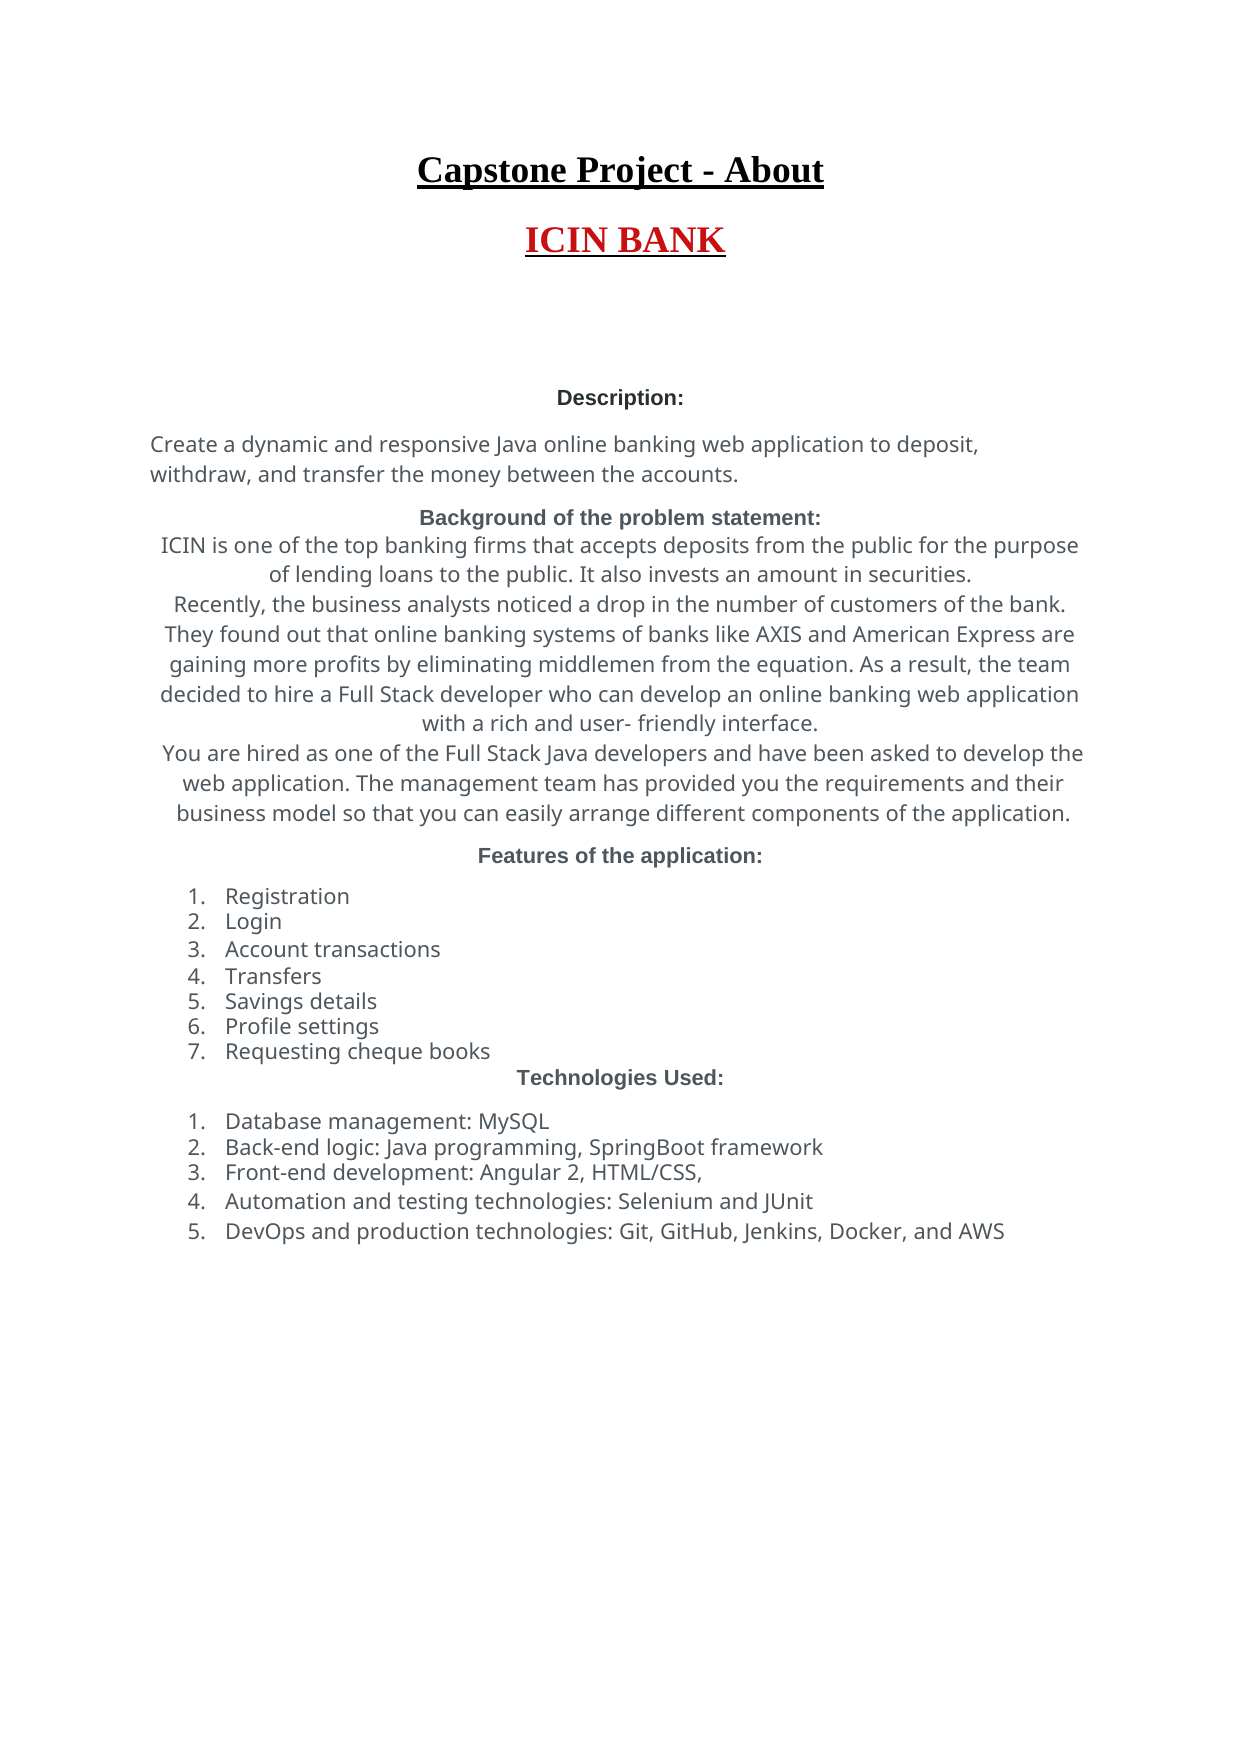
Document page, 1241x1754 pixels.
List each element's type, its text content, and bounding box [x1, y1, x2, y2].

subtitle Technologies Used: [515, 1065, 726, 1090]
text Description: [149, 385, 1092, 411]
list Front-end development: Angular 2, HTML/CSS, [187, 1161, 1103, 1186]
title Capstone Project - About [149, 148, 1092, 191]
list Transfers [187, 964, 1103, 989]
list Account transactions [187, 934, 1103, 964]
text Create a dynamic and responsive Java online banking web application to deposit, withdraw, and transfer the money between the accounts. [150, 429, 1082, 489]
text You are hired as one of the Full Stack Java developers and have been asked to develop the web application. The management team has provided you the requirements and their business model so that you can easily arrange different components of the application. [155, 738, 1092, 828]
subtitle Background of the problem statement: [149, 504, 1092, 529]
list Profile settings [187, 1015, 1103, 1040]
text ICIN is one of the top banking firms that accepts deposits from the public for the purpose of lending loans to the public. It also invests an amount in securities. [148, 530, 1092, 589]
list Savings details [187, 989, 1103, 1014]
list Login [187, 909, 1103, 934]
list DevOps and production technologies: Git, GitHub, Jenkins, Docker, and AWS [187, 1216, 1103, 1246]
text Recently, the business analysts noticed a drop in the number of customers of the bank. They found out that online banking systems of banks like AXIS and American Express are gaining more profits by eliminating middlemen from the equation. As a result, the team decided to hire a Full Stack developer who can develop an online banking web application with a rich and user- friendly interface. [157, 589, 1083, 738]
list Requesting cheque books [187, 1040, 1103, 1065]
subtitle Features of the application: [149, 843, 1092, 868]
list Database management: MySQL [187, 1106, 1103, 1136]
list Registration [187, 884, 1103, 909]
list Automation and testing technologies: Selenium and JUnit [187, 1186, 1103, 1216]
title ICIN BANK [155, 218, 1095, 261]
list Back-end logic: Java programming, SpringBoot framework [187, 1136, 1103, 1161]
